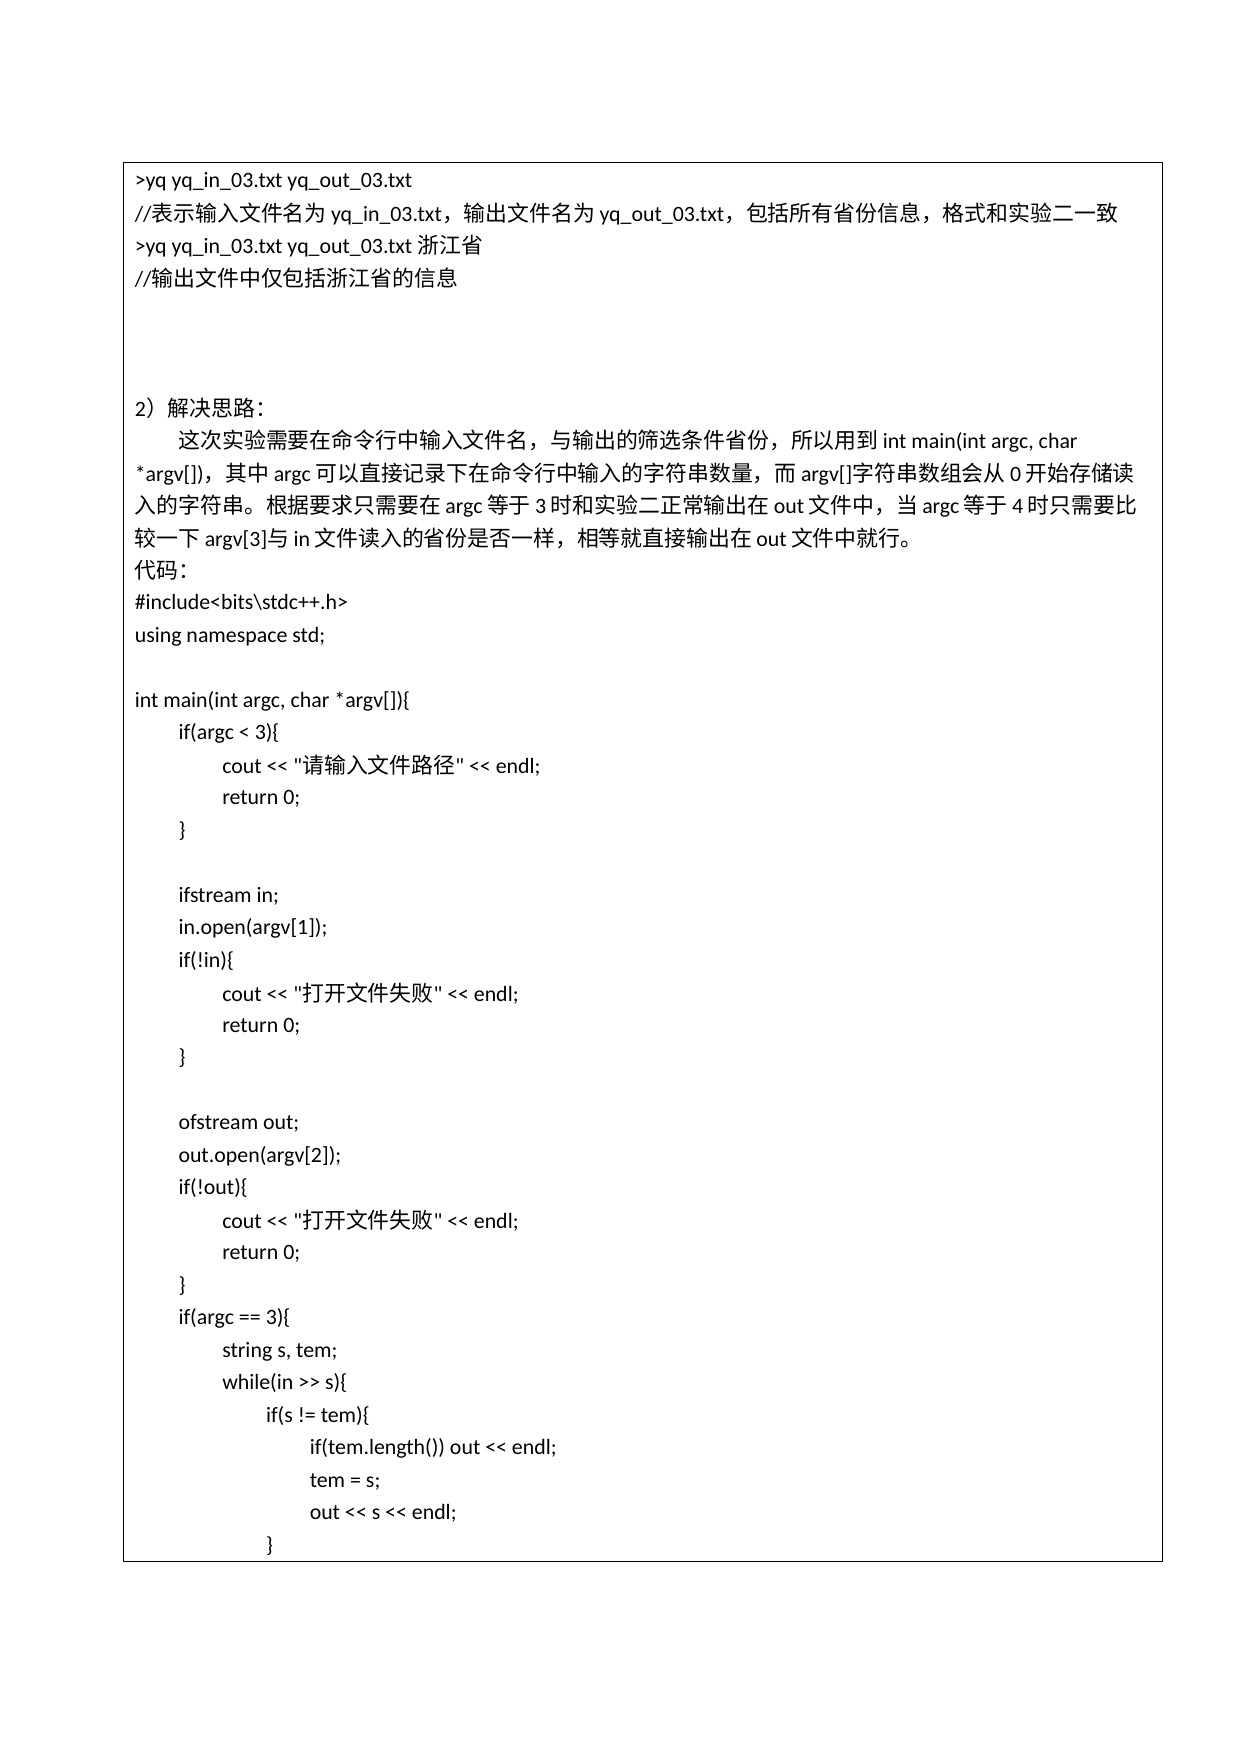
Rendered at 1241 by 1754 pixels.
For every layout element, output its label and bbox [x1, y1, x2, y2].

table_cell [124, 163, 1162, 1561]
